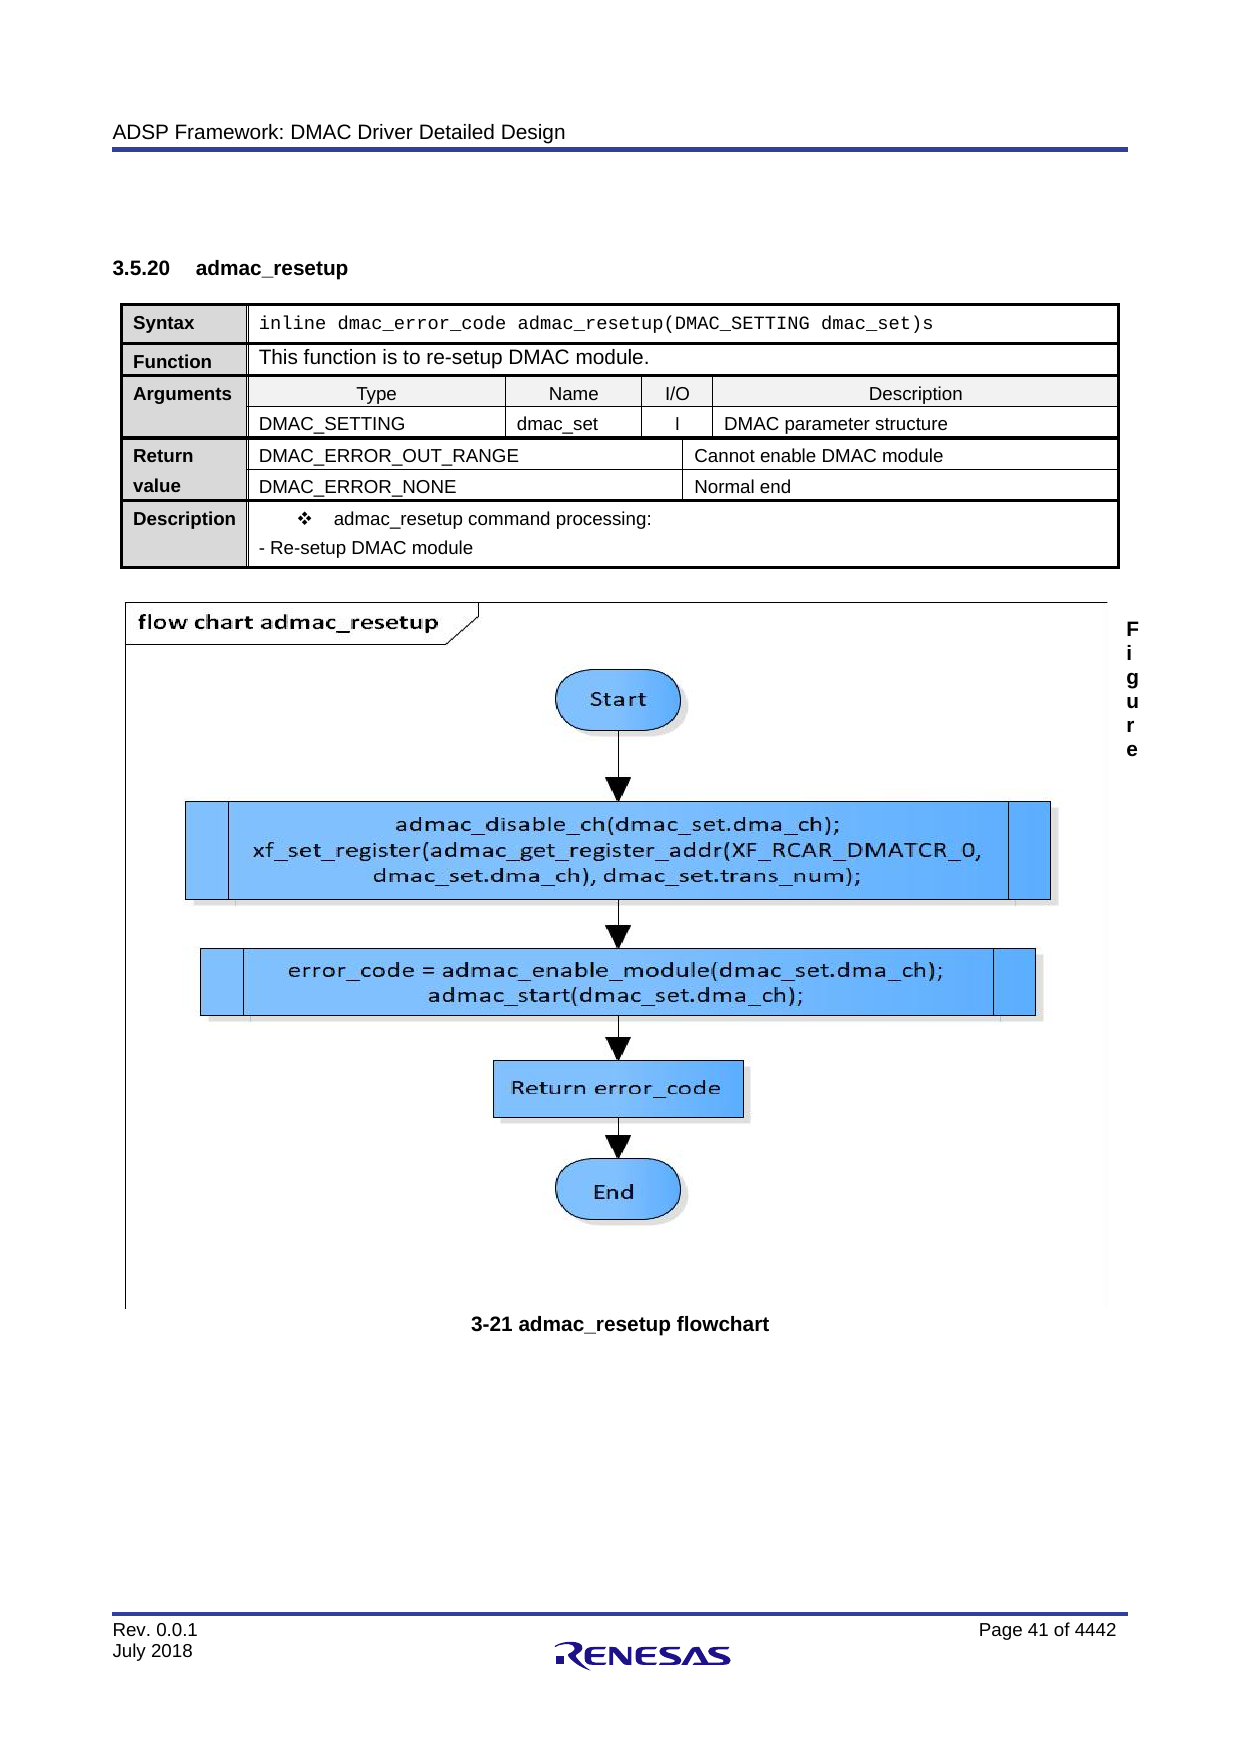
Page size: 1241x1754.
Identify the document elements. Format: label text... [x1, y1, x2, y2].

table_cell DMAC parameter structure [713, 407, 1117, 436]
table_cell Name [506, 377, 641, 406]
table_cell Description [123, 502, 246, 566]
table_cell Normal end [683, 470, 1117, 499]
table_cell I [642, 407, 712, 436]
table_cell DMAC_SETTING [249, 407, 505, 436]
table_cell This function is to re-setup DMAC module. [249, 345, 1117, 374]
table_header inline dmac_error_code admac_resetup(DMAC_SETTING dmac_set)s [249, 306, 1117, 342]
subtitle admac_resetup [112, 251, 1128, 282]
table_cell DMAC_ERROR_NONE [249, 470, 682, 499]
table_cell Description [713, 377, 1117, 406]
table_cell Function [123, 345, 246, 374]
table_cell admac_resetup command processing: - Re-setup DMAC module [249, 502, 1117, 566]
table_cell dmac_set [506, 407, 641, 436]
picture [123, 600, 1107, 1309]
table_cell DMAC_ERROR_OUT_RANGE [249, 440, 682, 469]
table_cell Type [249, 377, 505, 406]
table_header Syntax [123, 306, 246, 342]
table_cell Return value [123, 440, 246, 499]
table_cell Cannot enable DMAC module [683, 440, 1117, 469]
table_cell I/O [642, 377, 712, 406]
table_cell Arguments [123, 377, 246, 436]
